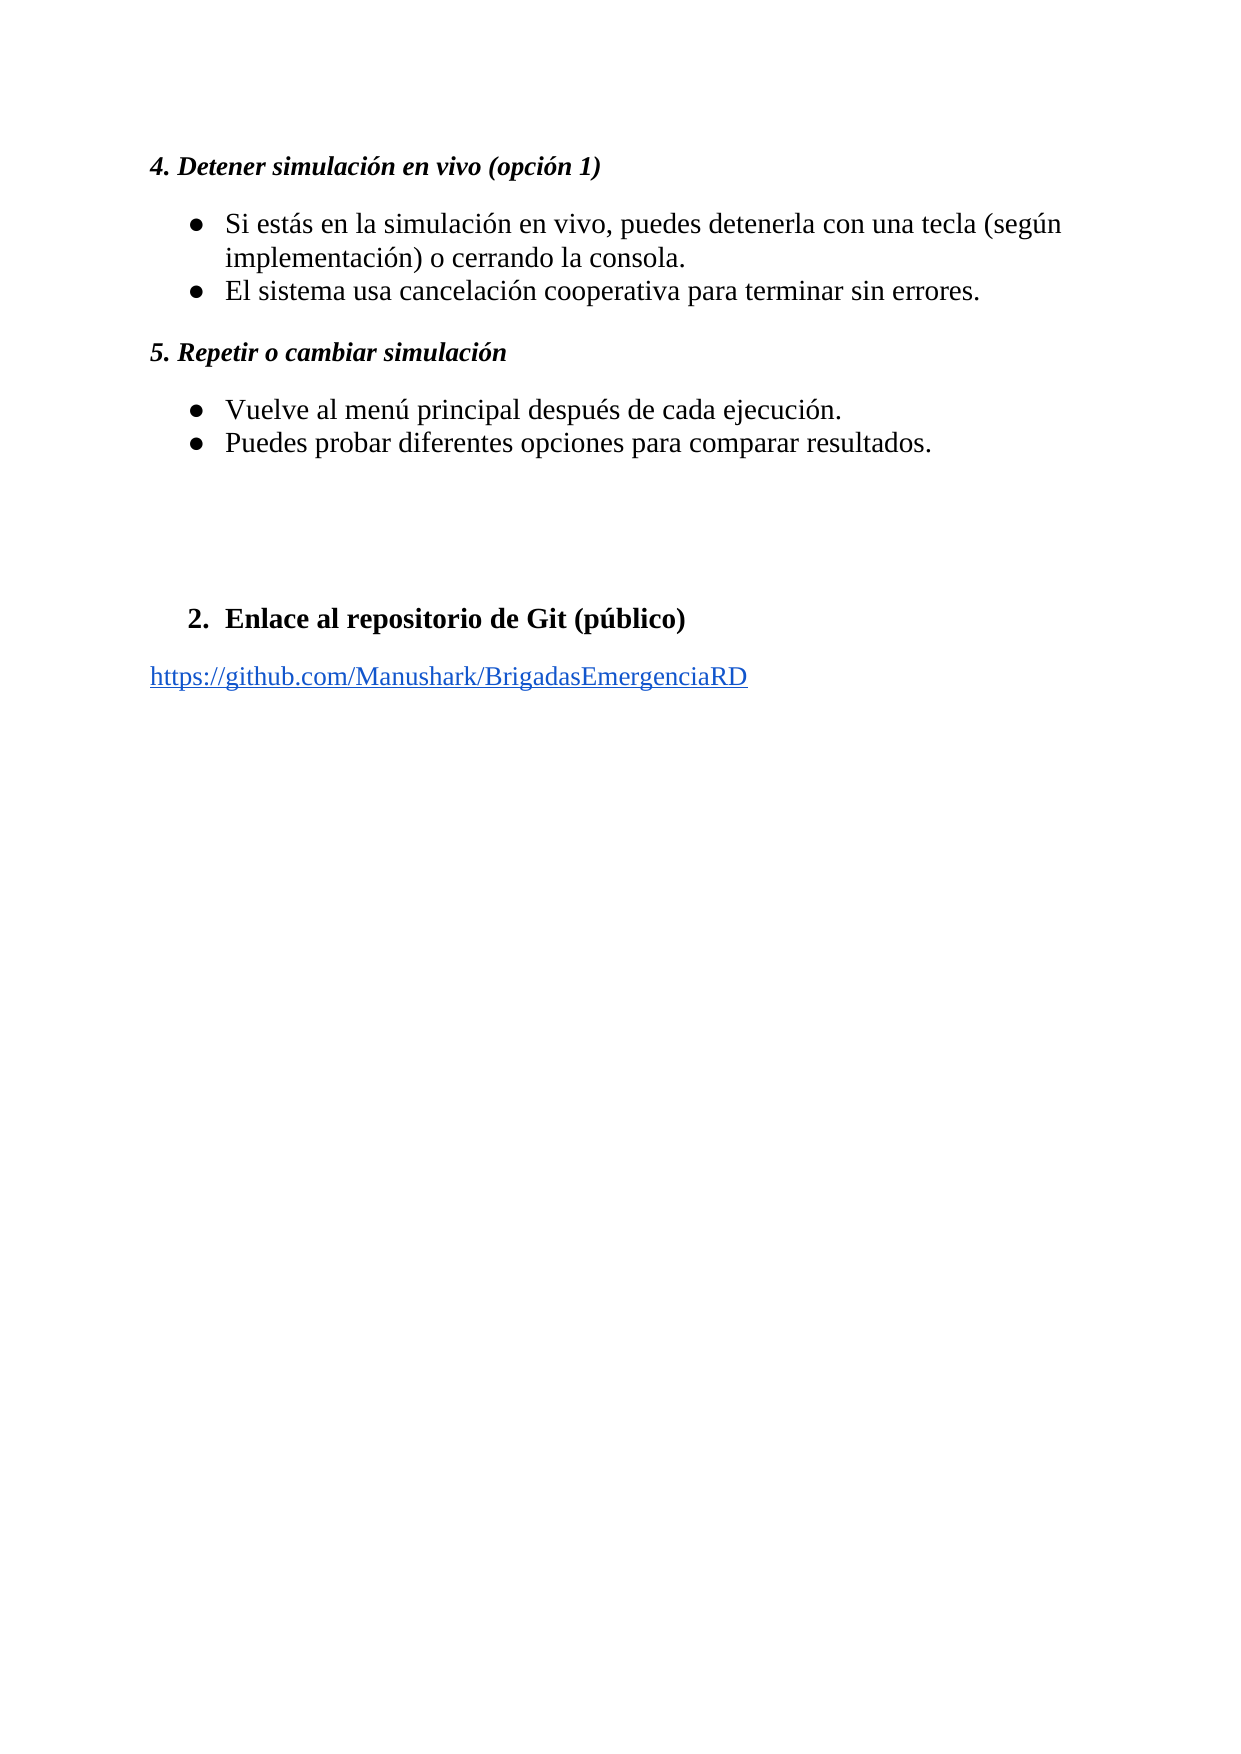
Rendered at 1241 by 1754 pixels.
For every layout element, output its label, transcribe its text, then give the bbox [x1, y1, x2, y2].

list Vuelve al menú principal después de cada ejecución. [187, 392, 1090, 426]
list Puedes probar diferentes opciones para comparar resultados. [187, 426, 1090, 459]
subtitle 5. Repetir o cambiar simulación [150, 336, 1090, 367]
list Si estás en la simulación en vivo, puedes detenerla con una tecla (según implementación) o cerrando la consola. [187, 206, 1090, 273]
list Enlace al repositorio de Git (público) [187, 601, 1090, 635]
subtitle 4. Detener simulación en vivo (opción 1) [150, 150, 1090, 181]
list El sistema usa cancelación cooperativa para terminar sin errores. [187, 273, 1090, 307]
text https://github.com/Manushark/BrigadasEmergenciaRD [150, 660, 1090, 691]
